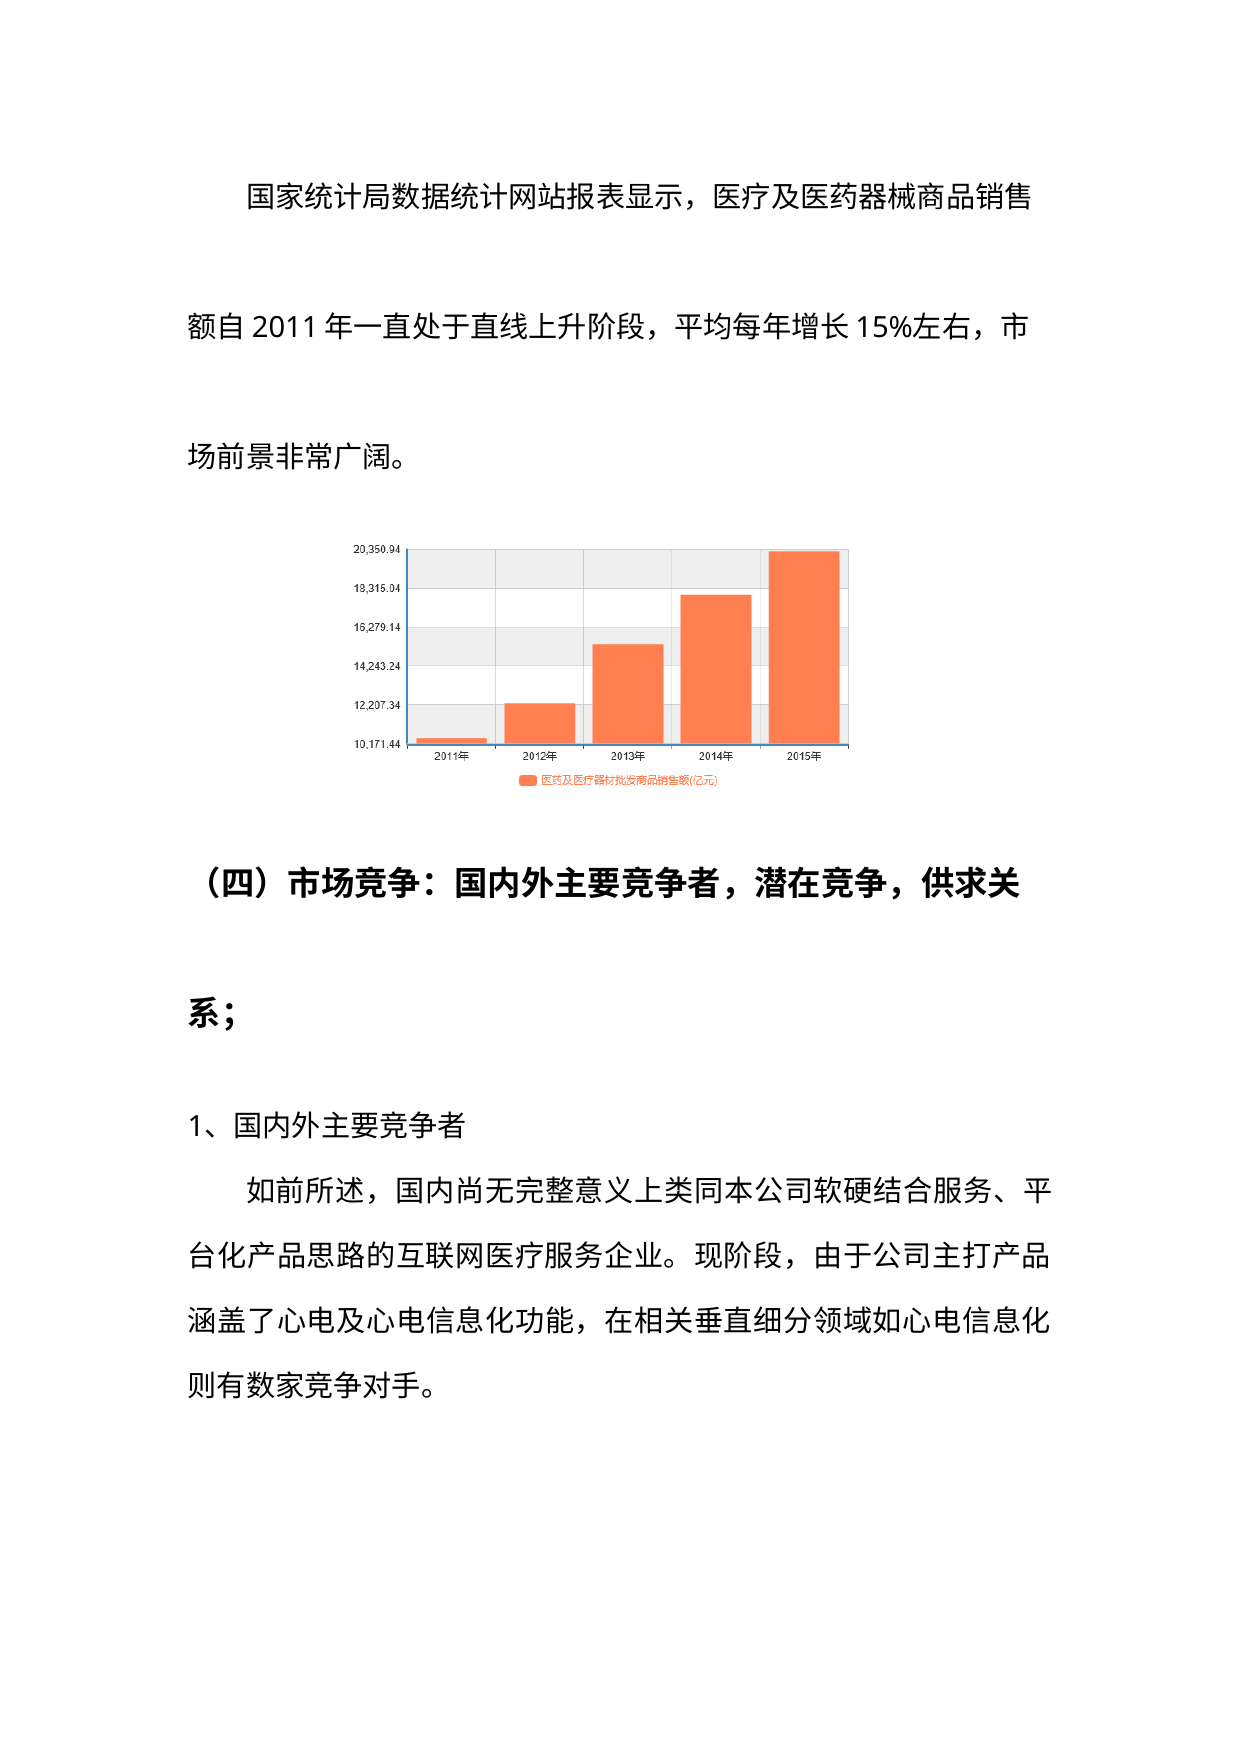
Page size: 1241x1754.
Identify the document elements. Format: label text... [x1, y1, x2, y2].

text （四）市场竞争：国内外主要竞争者，潜在竞争，供求关系； [187, 848, 1053, 1043]
text 国家统计局数据统计网站报表显示，医疗及医药器械商品销售额自2011年一直处于直线上升阶段，平均每年增长15%左右，市场前景非常广阔。 [187, 162, 1053, 487]
text 如前所述，国内尚无完整意义上类同本公司软硬结合服务、平台化产品思路的互联网医疗服务企业。现阶段，由于公司主打产品涵盖了心电及心电信息化功能，在相关垂直细分领域如心电信息化则有数家竞争对手。 [187, 1157, 1053, 1417]
text 1、国内外主要竞争者 [187, 1092, 1053, 1157]
picture [331, 529, 909, 802]
